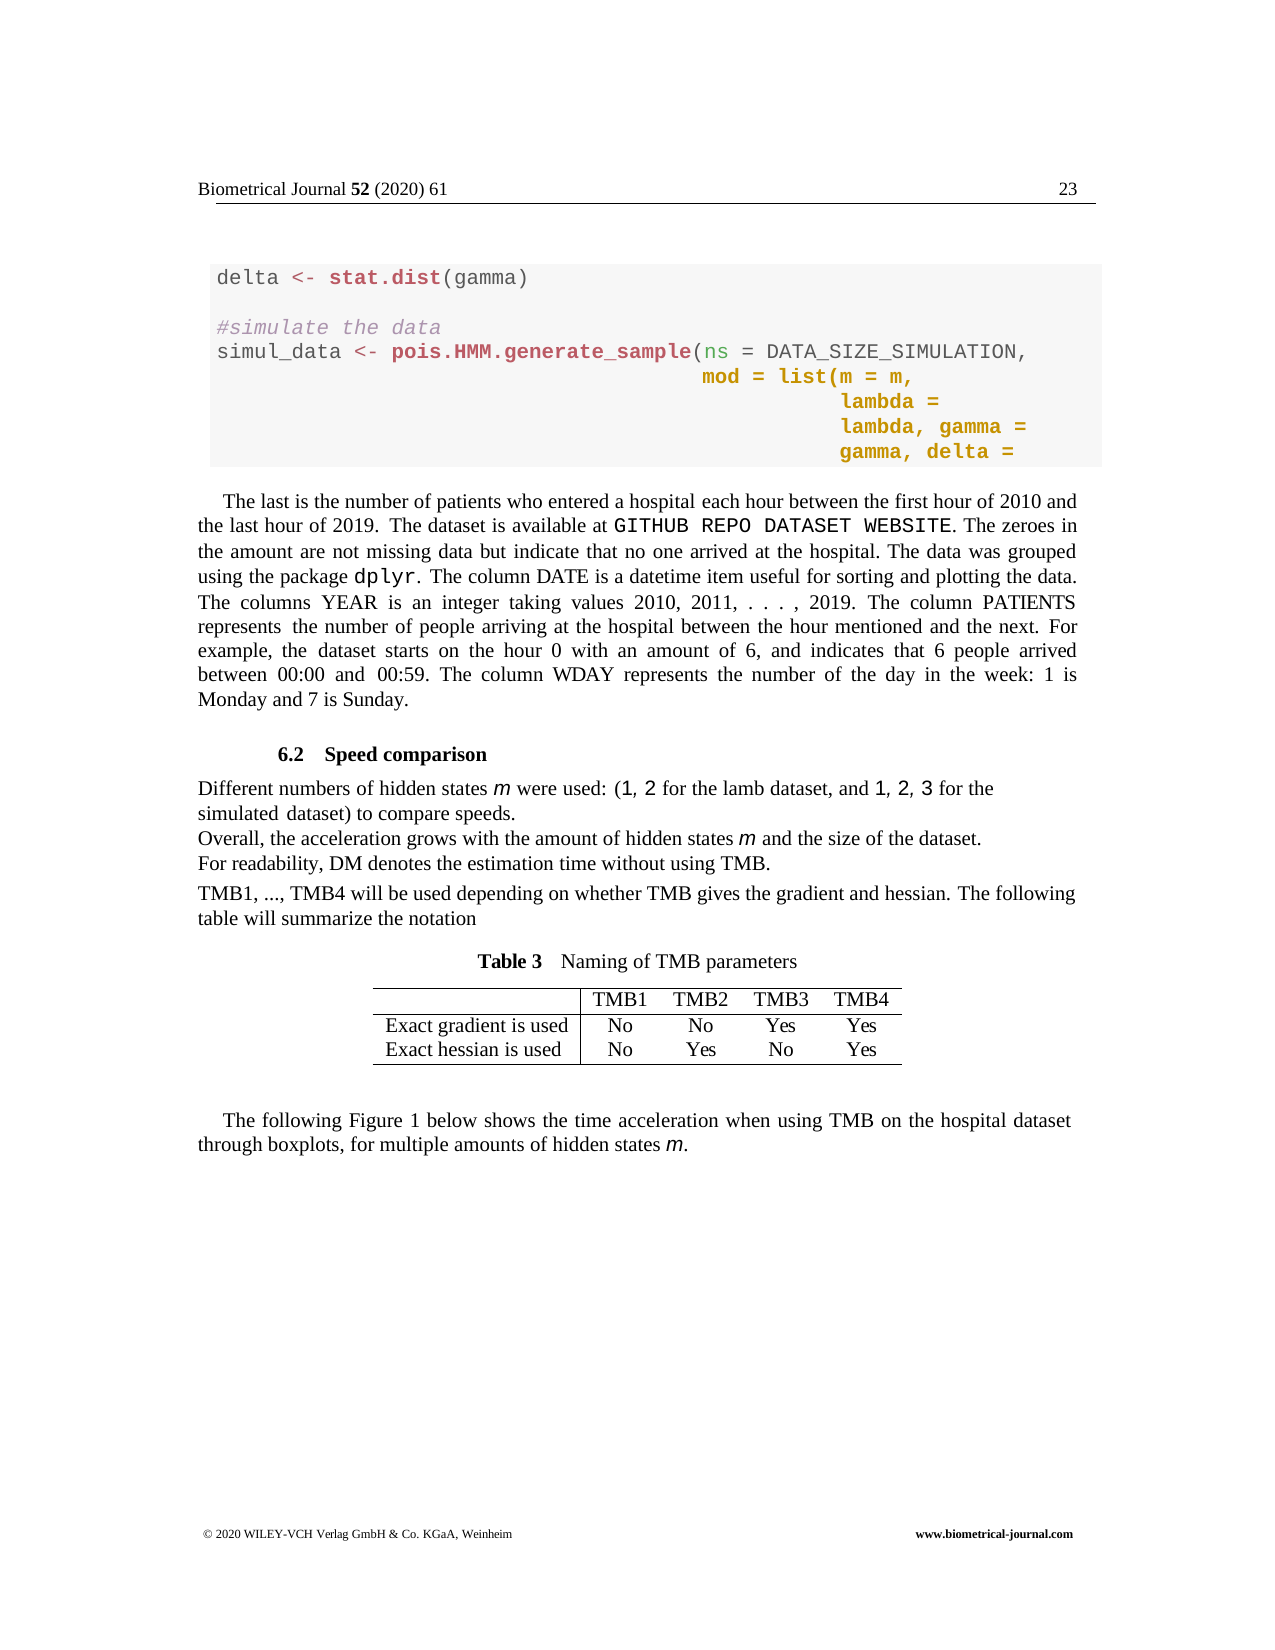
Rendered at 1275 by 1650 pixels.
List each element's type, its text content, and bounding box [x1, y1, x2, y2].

table_header TMB4 [821, 989, 902, 1014]
text Biometrical Journal 52 (2020) 61 23 [198, 178, 1096, 199]
table_header [373, 989, 580, 1014]
table_cell No No [581, 1015, 661, 1064]
text Table 3 Naming of TMB parameters [477, 949, 1096, 973]
table_header TMB2 [661, 989, 741, 1014]
subtitle Speed comparison [278, 742, 1096, 766]
table_header TMB1 [581, 989, 661, 1014]
table_cell Yes No [741, 1015, 821, 1064]
text Different numbers of hidden states m were used: (1, 2 for the lamb dataset, and 1, 2, 3 for the simulated dataset) to compare speeds. [198, 776, 1077, 825]
text Overall, the acceleration grows with the amount of hidden states m and the size of the dataset. For readability, DM denotes the estimation time without using TMB. [198, 826, 997, 874]
table_cell Exact gradient is used Exact hessian is used [373, 1015, 580, 1064]
text The following Figure 1 below shows the time acceleration when using TMB on the hospital dataset through boxplots, for multiple amounts of hidden states m. [198, 1108, 1077, 1156]
table_cell Yes Yes [821, 1015, 902, 1064]
text The last is the number of patients who entered a hospital each hour between the first hour of 2010 and the last hour of 2019. The dataset is available at GITHUB REPO DATASET WEBSITE. The zeroes in the amount are not missing data but indicate that no one arrived at the hospital. The data was grouped using the package dplyr. The column DATE is a datetime item useful for sorting and plotting the data. The columns YEAR is an integer taking values 2010, 2011, . . . , 2019. The column PATIENTS represents the number of people arriving at the hospital between the hour mentioned and the next. For example, the dataset starts on the hour 0 with an amount of 6, and indicates that 6 people arrived between 00:00 and 00:59. The column WDAY represents the number of the day in the week: 1 is Monday and 7 is Sunday. [198, 489, 1077, 711]
table_header TMB3 [741, 989, 821, 1014]
text TMB1, ..., TMB4 will be used depending on whether TMB gives the gradient and hessian. The following table will summarize the notation [198, 881, 1077, 930]
table_cell No Yes [661, 1015, 741, 1064]
